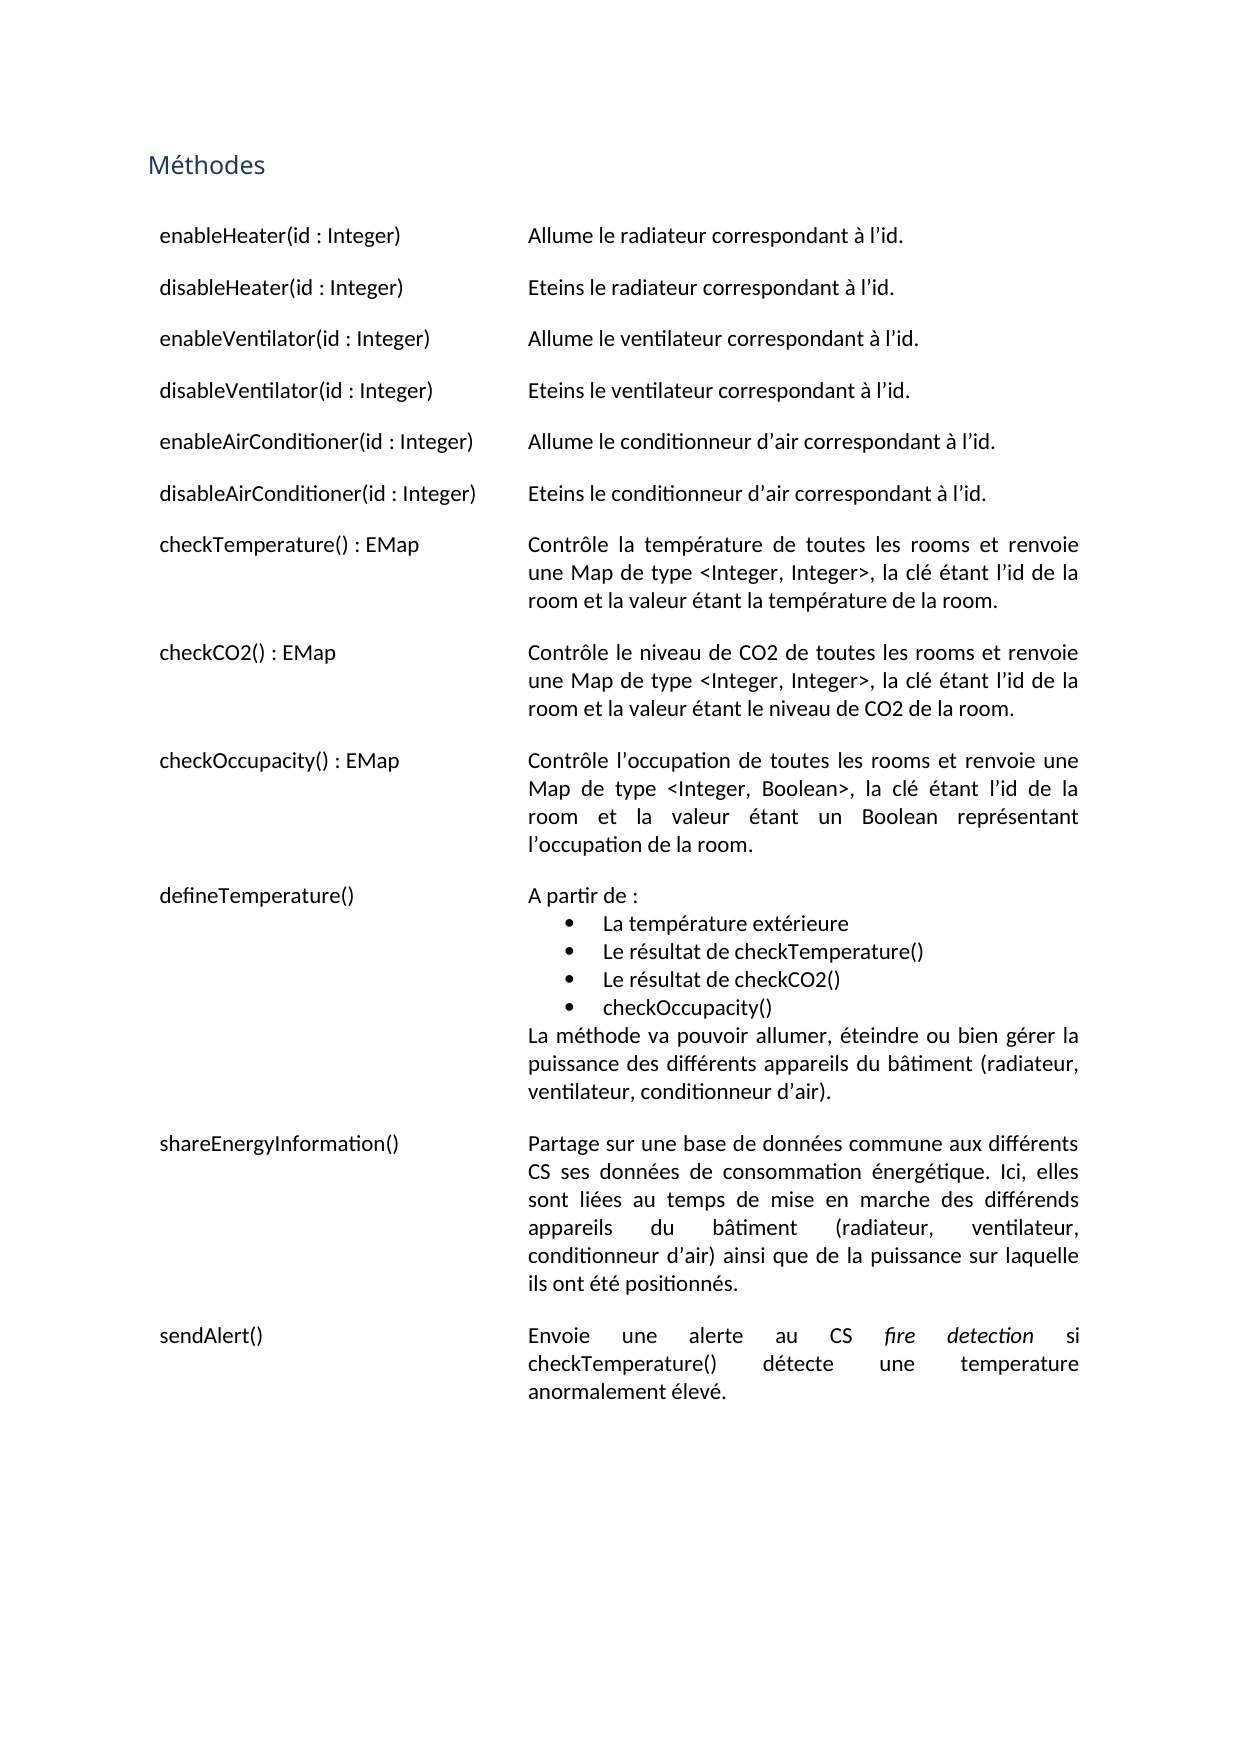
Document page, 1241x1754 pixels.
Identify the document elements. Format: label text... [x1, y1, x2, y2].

table_cell Contrôle l’occupation de toutes les rooms et renvoie une Map de type <Integer, Boolean>, la clé étant l’id de la room et la valeur étant un Boolean représentant l’occupation de la room. [516, 734, 1092, 869]
table_cell disableVentilator(id : Integer) [148, 364, 516, 416]
table_cell Allume le ventilateur correspondant à l’id. [516, 313, 1092, 364]
table_cell checkCO2() : EMap [148, 626, 516, 734]
table_cell Eteins le radiateur correspondant à l’id. [516, 261, 1092, 312]
table_cell Eteins le conditionneur d’air correspondant à l’id. [516, 467, 1092, 519]
table_cell A partir de : La température extérieure Le résultat de checkTemperature() Le résultat de checkCO2() checkOccupacity() La méthode va pouvoir allumer, éteindre ou bien gérer la puissance des différents appareils du bâtiment (radiateur, ventilateur, conditionneur d’air). [516, 870, 1092, 1117]
table_cell Envoie une alerte au CS fire detection si checkTemperature() détecte une temperature anormalement élevé. [516, 1309, 1092, 1417]
table_cell checkOccupacity() : EMap [148, 734, 516, 869]
subtitle Méthodes [148, 148, 1093, 182]
table_cell Eteins le ventilateur correspondant à l’id. [516, 364, 1092, 416]
table_cell Contrôle le niveau de CO2 de toutes les rooms et renvoie une Map de type <Integer, Integer>, la clé étant l’id de la room et la valeur étant le niveau de CO2 de la room. [516, 626, 1092, 734]
table_cell Partage sur une base de données commune aux différents CS ses données de consommation énergétique. Ici, elles sont liées au temps de mise en marche des différends appareils du bâtiment (radiateur, ventilateur, conditionneur d’air) ainsi que de la puissance sur laquelle ils ont été positionnés. [516, 1117, 1092, 1309]
table_cell sendAlert() [148, 1309, 516, 1417]
table_cell enableVentilator(id : Integer) [148, 313, 516, 364]
table_header Allume le radiateur correspondant à l’id. [516, 209, 1092, 261]
table_cell disableAirConditioner(id : Integer) [148, 467, 516, 519]
table_cell Allume le conditionneur d’air correspondant à l’id. [516, 416, 1092, 467]
table_cell disableHeater(id : Integer) [148, 261, 516, 312]
table_cell enableAirConditioner(id : Integer) [148, 416, 516, 467]
table_header enableHeater(id : Integer) [148, 209, 516, 261]
table_cell defineTemperature() [148, 870, 516, 1117]
table_cell shareEnergyInformation() [148, 1117, 516, 1309]
table_cell checkTemperature() : EMap [148, 519, 516, 626]
table_cell Contrôle la température de toutes les rooms et renvoie une Map de type <Integer, Integer>, la clé étant l’id de la room et la valeur étant la température de la room. [516, 519, 1092, 626]
